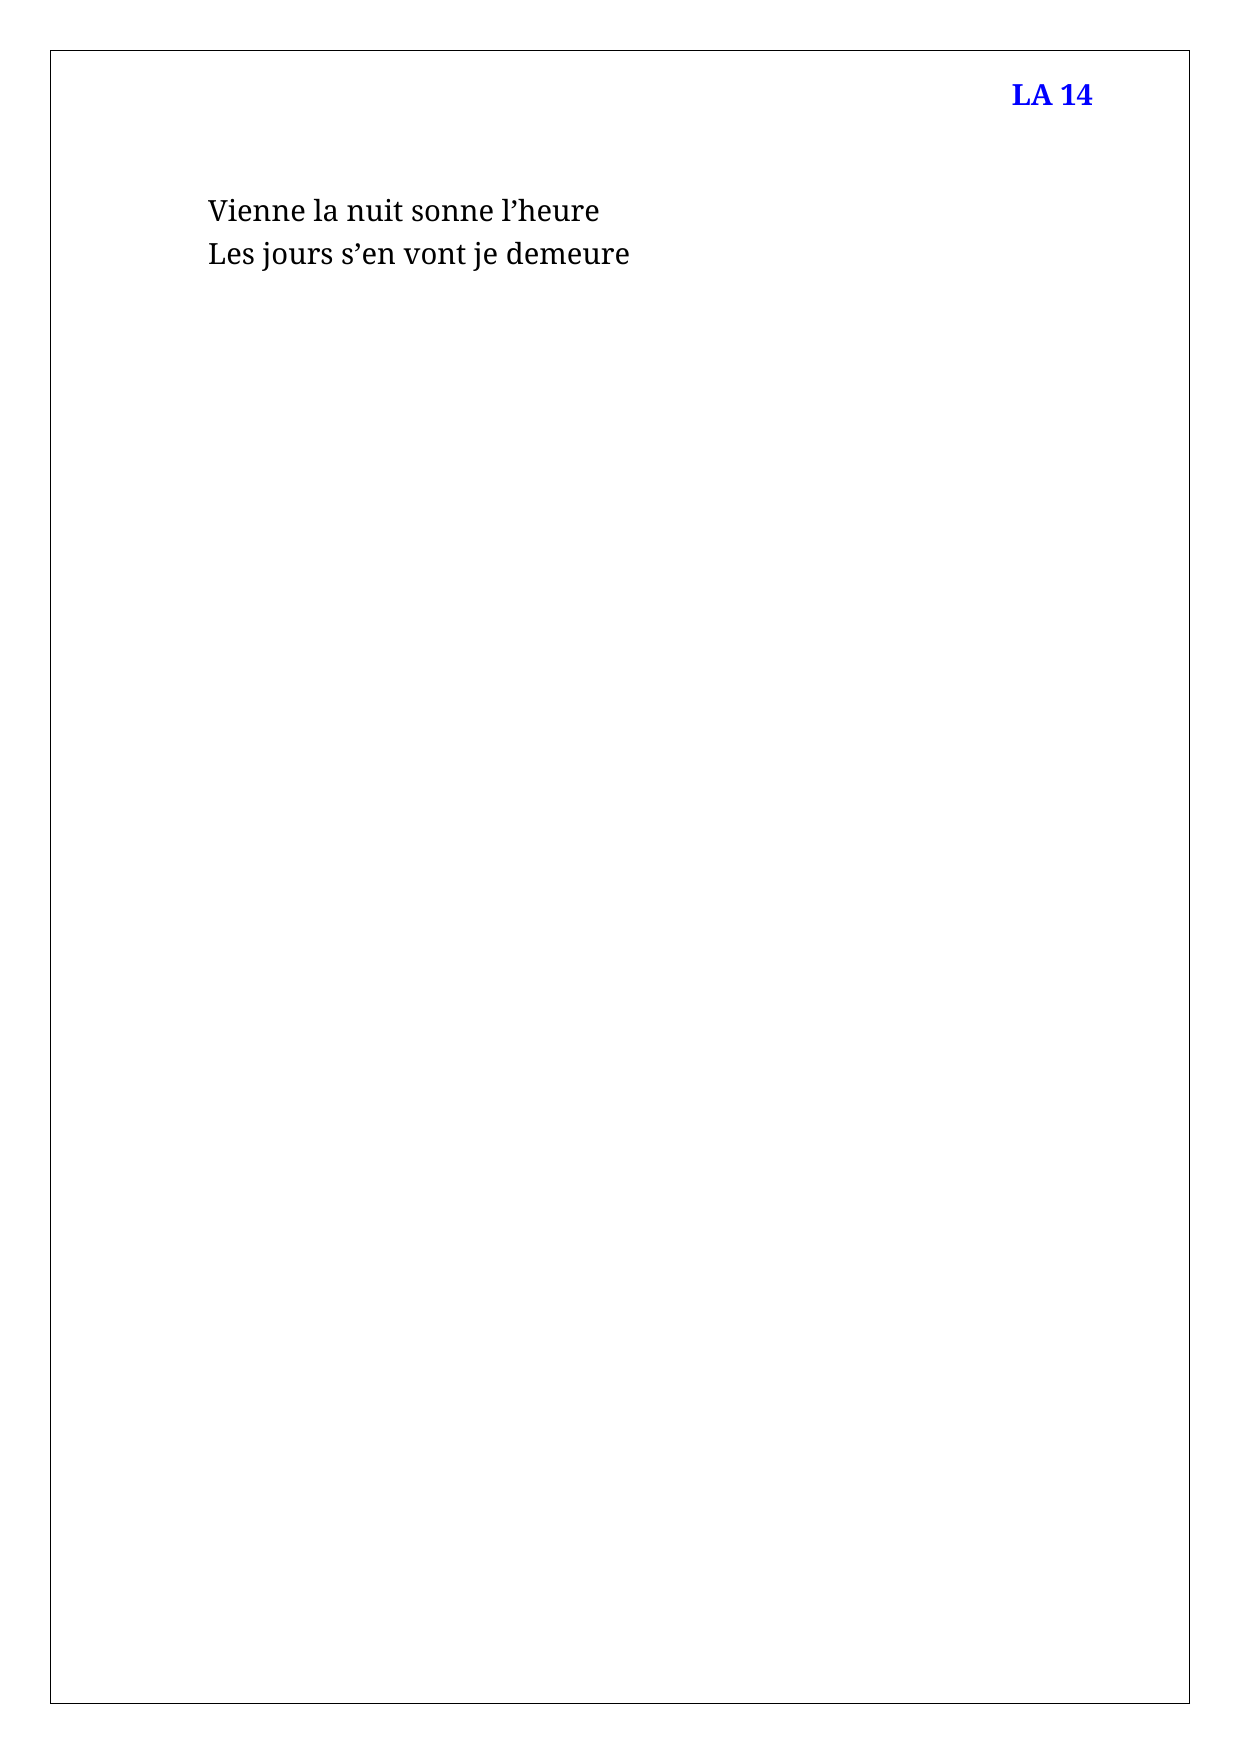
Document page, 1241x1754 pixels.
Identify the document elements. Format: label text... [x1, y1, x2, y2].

text Les jours s’en vont je demeure [147, 233, 1093, 273]
text Vienne la nuit sonne l’heure [147, 190, 1093, 230]
